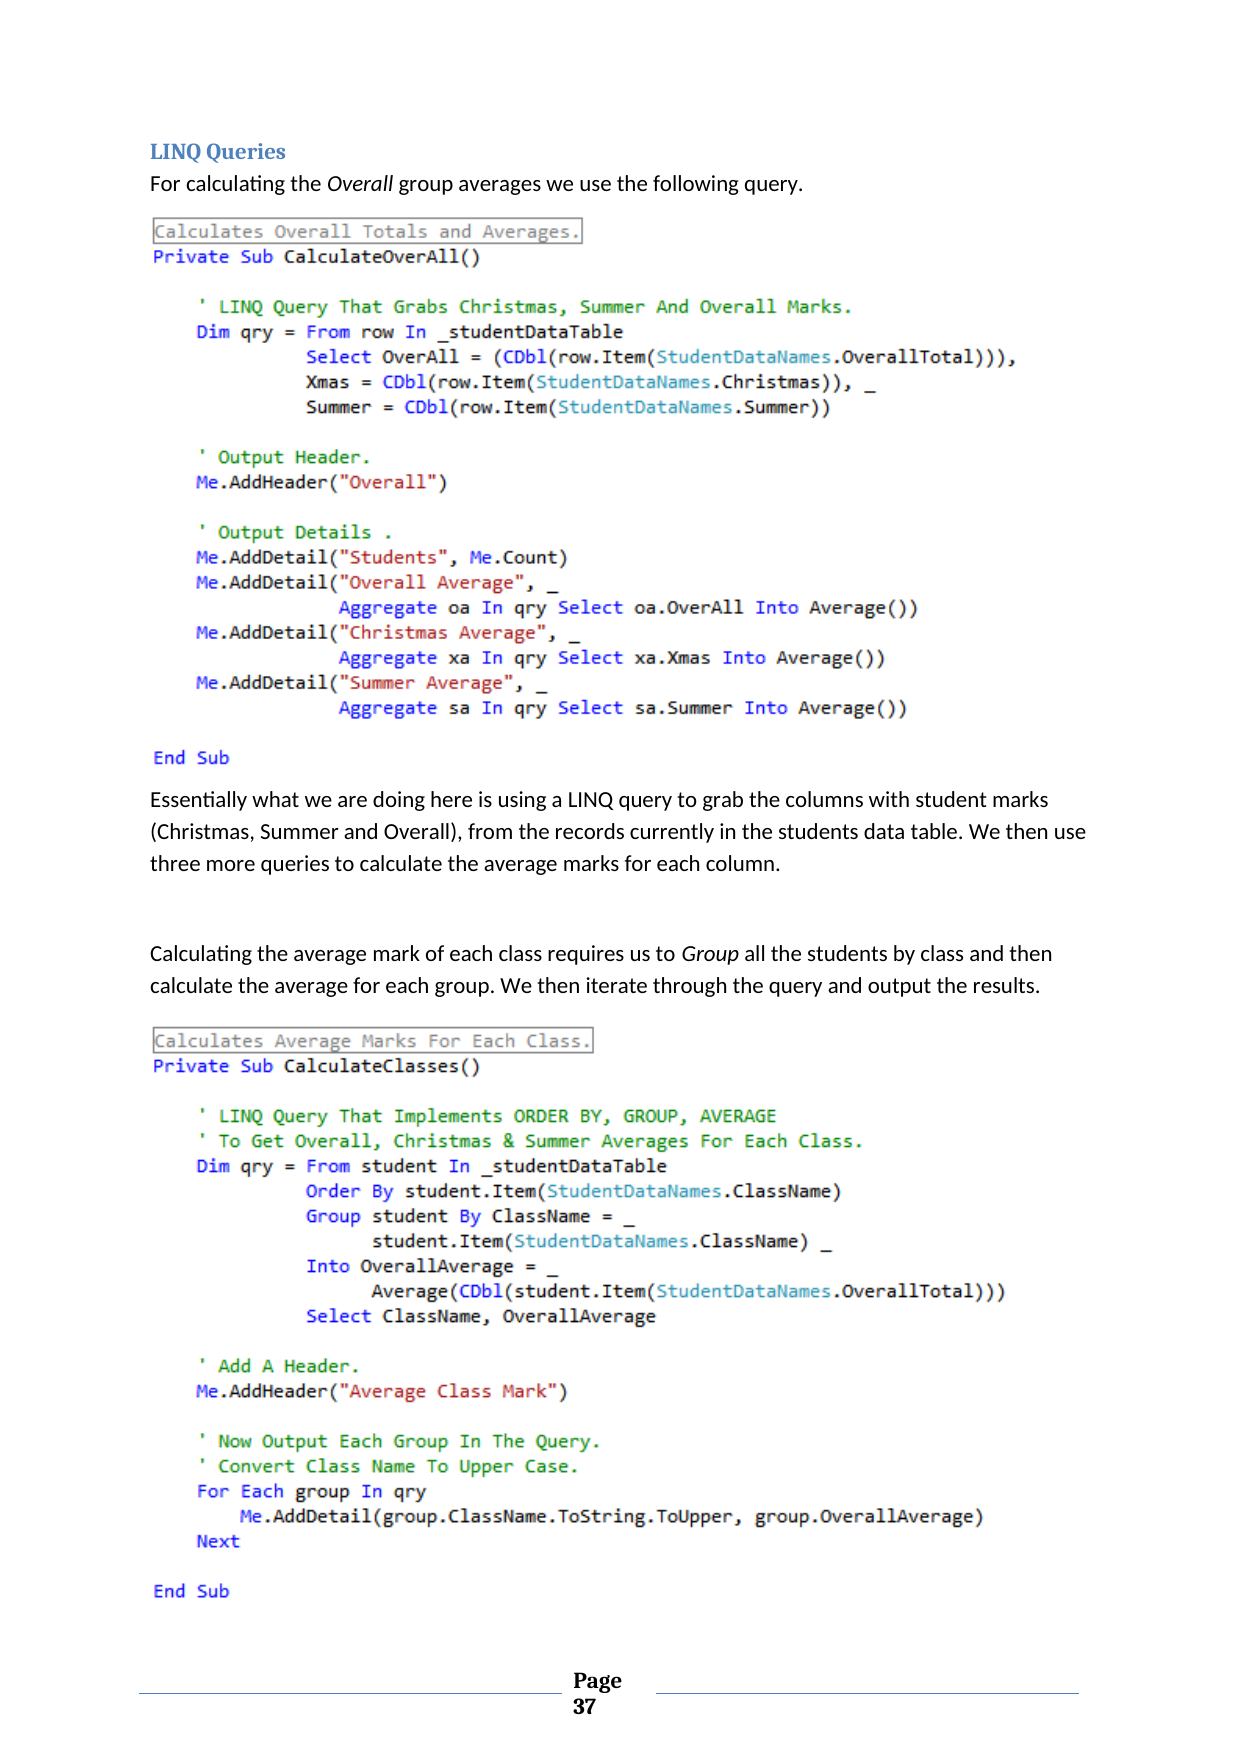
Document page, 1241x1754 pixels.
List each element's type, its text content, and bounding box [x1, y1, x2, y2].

text For calculating the Overall group averages we use the following query. [150, 169, 1090, 197]
picture [150, 1024, 1010, 1604]
subtitle LINQ Queries [150, 139, 1090, 165]
text Essentially what we are doing here is using a LINQ query to grab the columns with student marks (Christmas, Summer and Overall), from the records currently in the students data table. We then use three more queries to calculate the average marks for each column. [150, 785, 1090, 878]
text Calculating the average mark of each class requires us to Group all the students by class and then calculate the average for each group. We then iterate through the query and output the results. [150, 939, 1090, 999]
picture [150, 213, 1021, 769]
